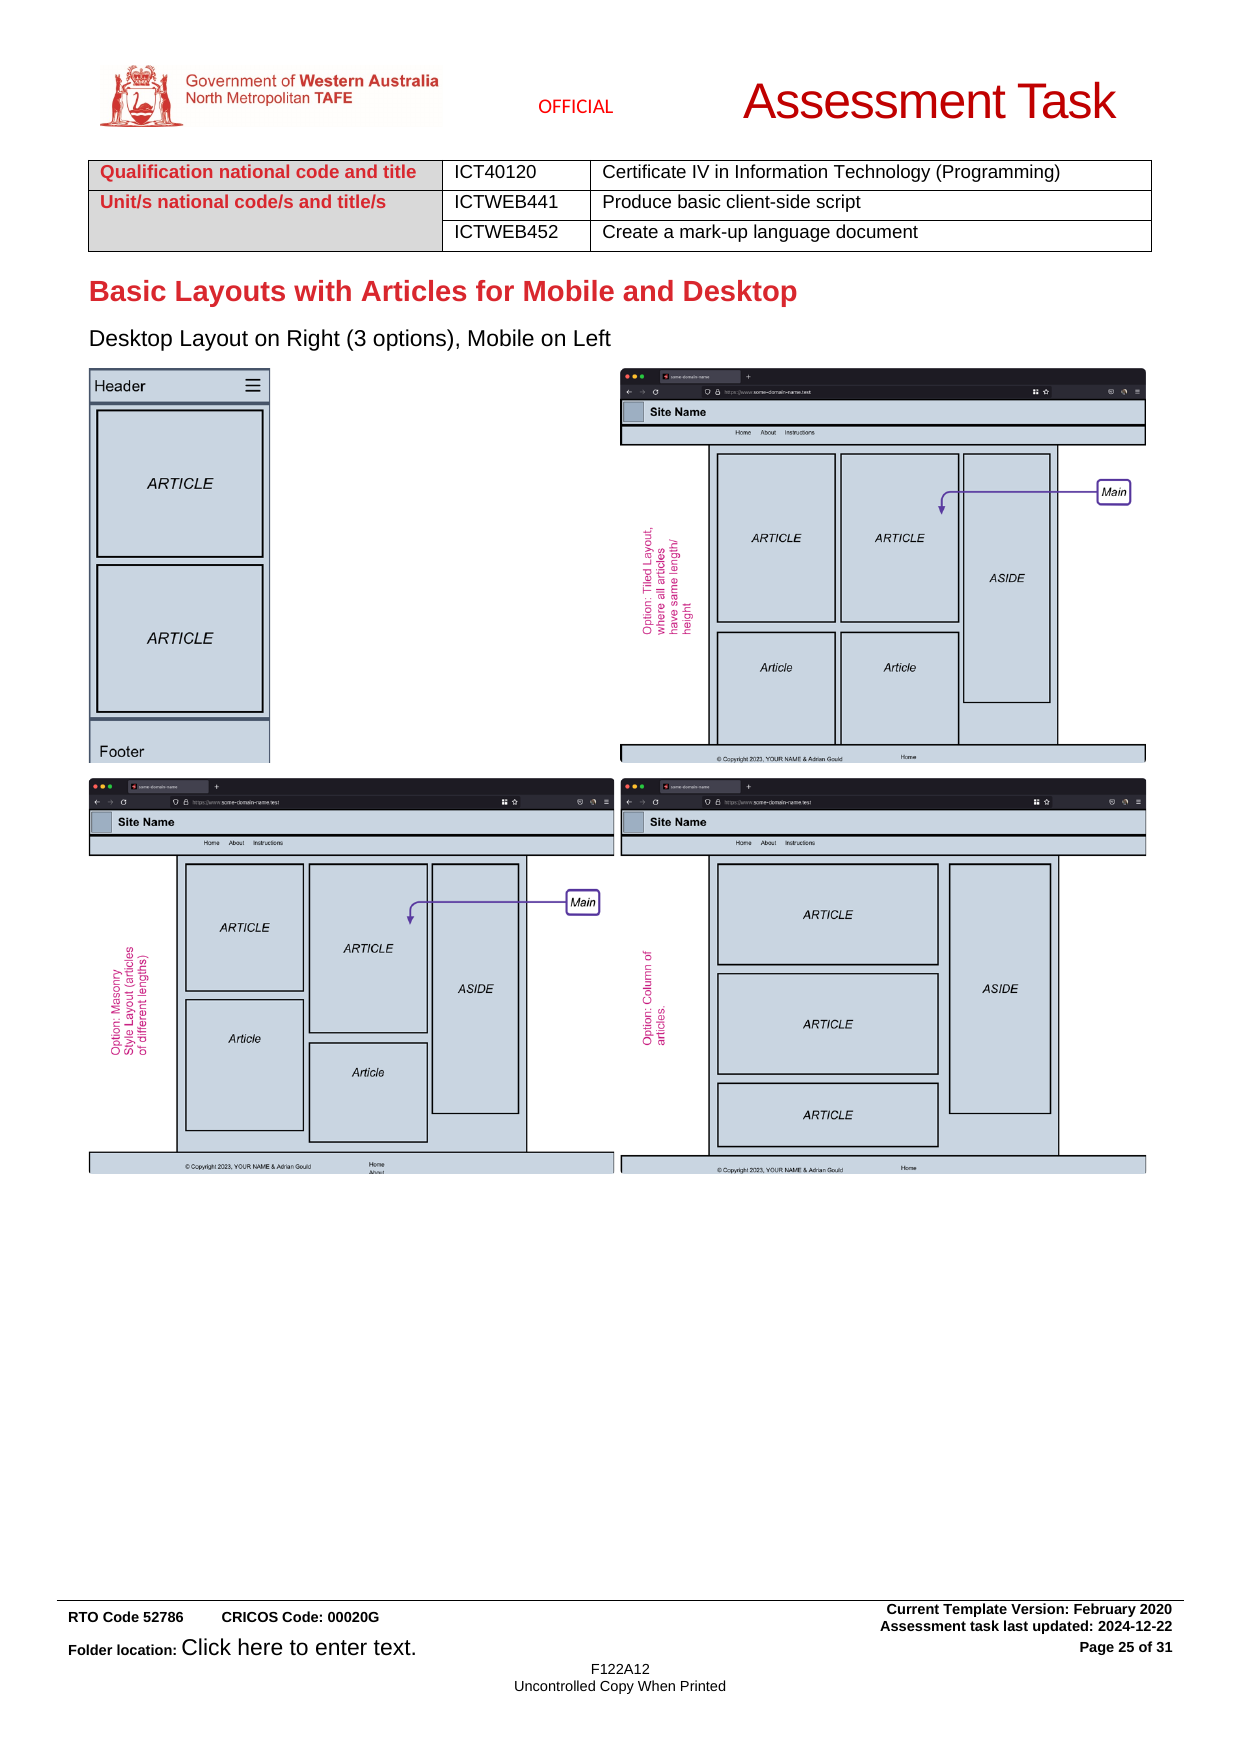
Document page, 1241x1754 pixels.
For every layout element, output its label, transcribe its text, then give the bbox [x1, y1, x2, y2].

text Desktop Layout on Right (3 options), Mobile on Left [89, 325, 1152, 352]
picture [620, 368, 1146, 763]
subtitle Basic Layouts with Articles for Mobile and Desktop [89, 274, 1152, 308]
picture [88, 368, 271, 763]
picture [100, 65, 443, 127]
picture [620, 778, 1147, 1174]
picture [88, 778, 615, 1174]
